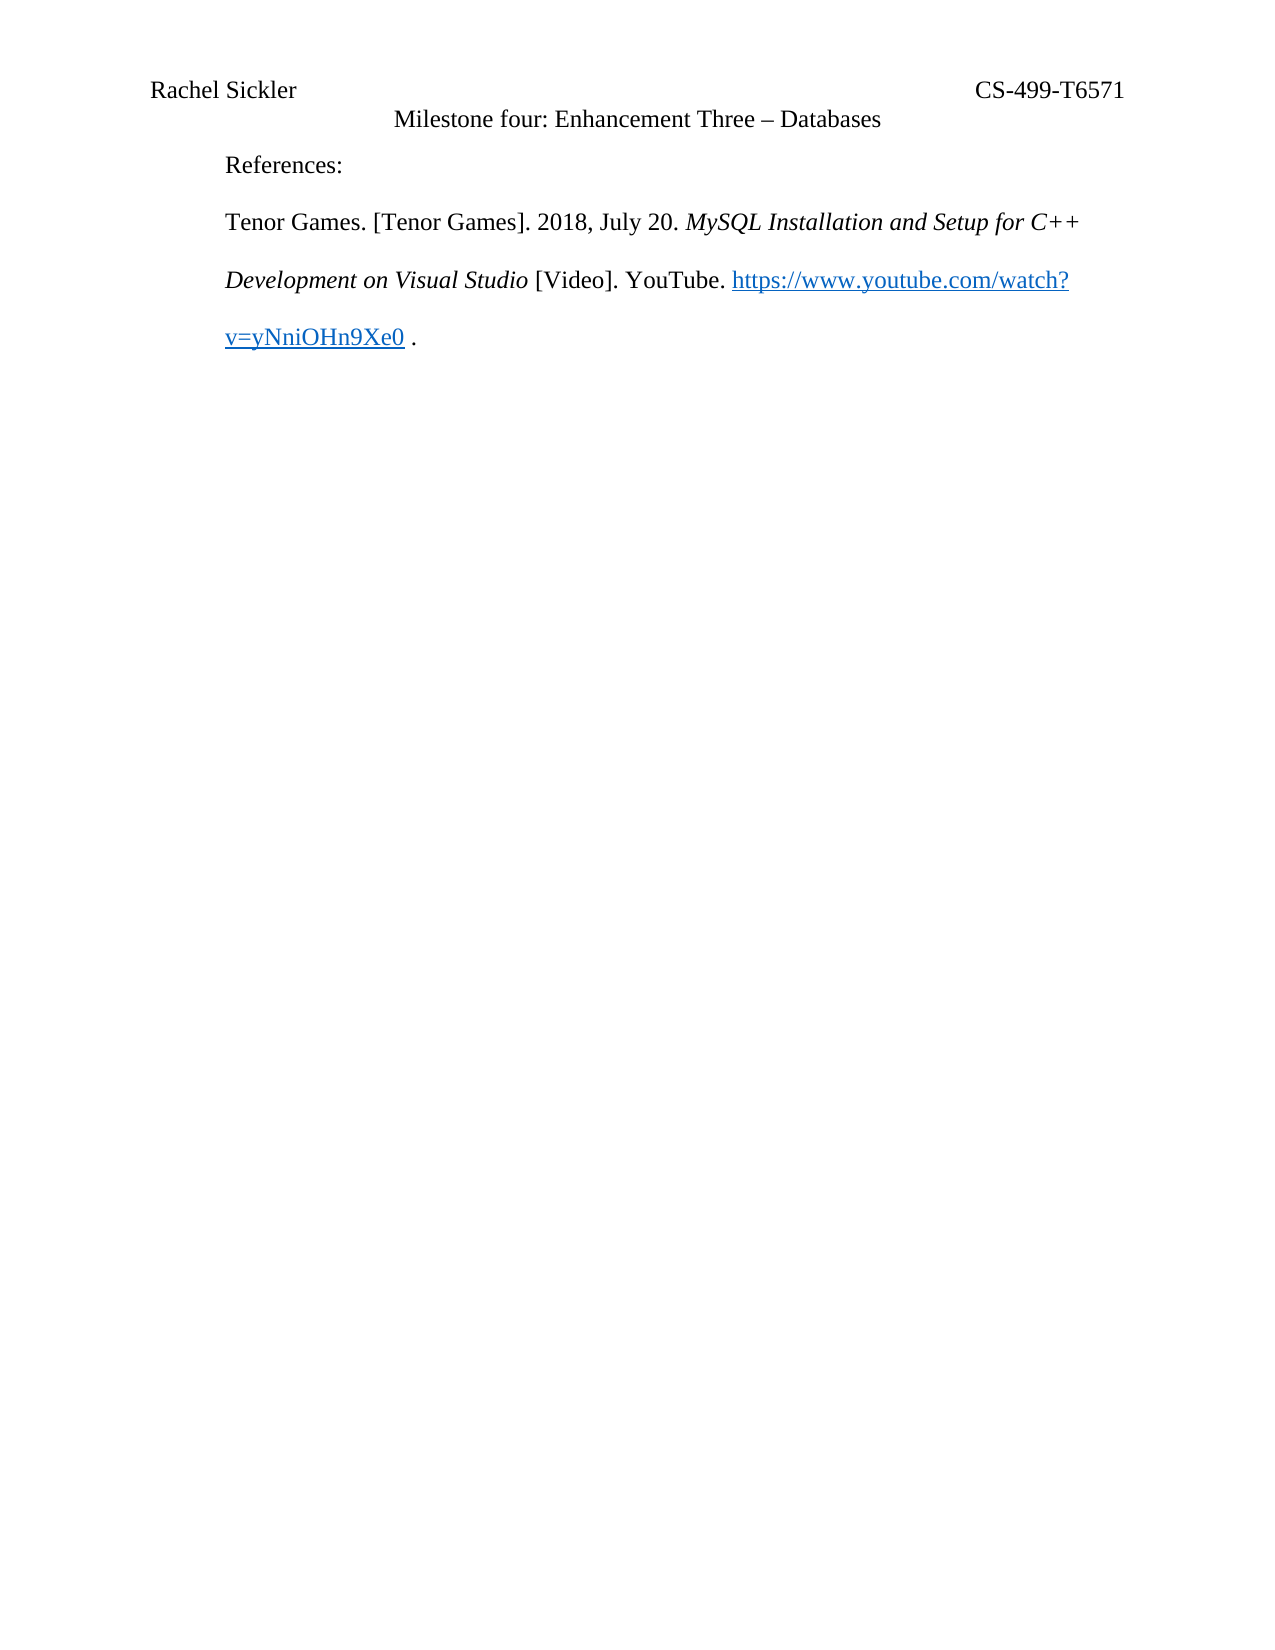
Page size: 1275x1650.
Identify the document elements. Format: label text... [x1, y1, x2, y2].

list Tenor Games. [Tenor Games]. 2018, July 20. MySQL Installation and Setup for C++ Development on Visual Studio [Video]. YouTube. https://www.youtube.com/watch?v=yNniOHn9Xe0 . [225, 207, 1125, 351]
list References: [225, 150, 1125, 179]
